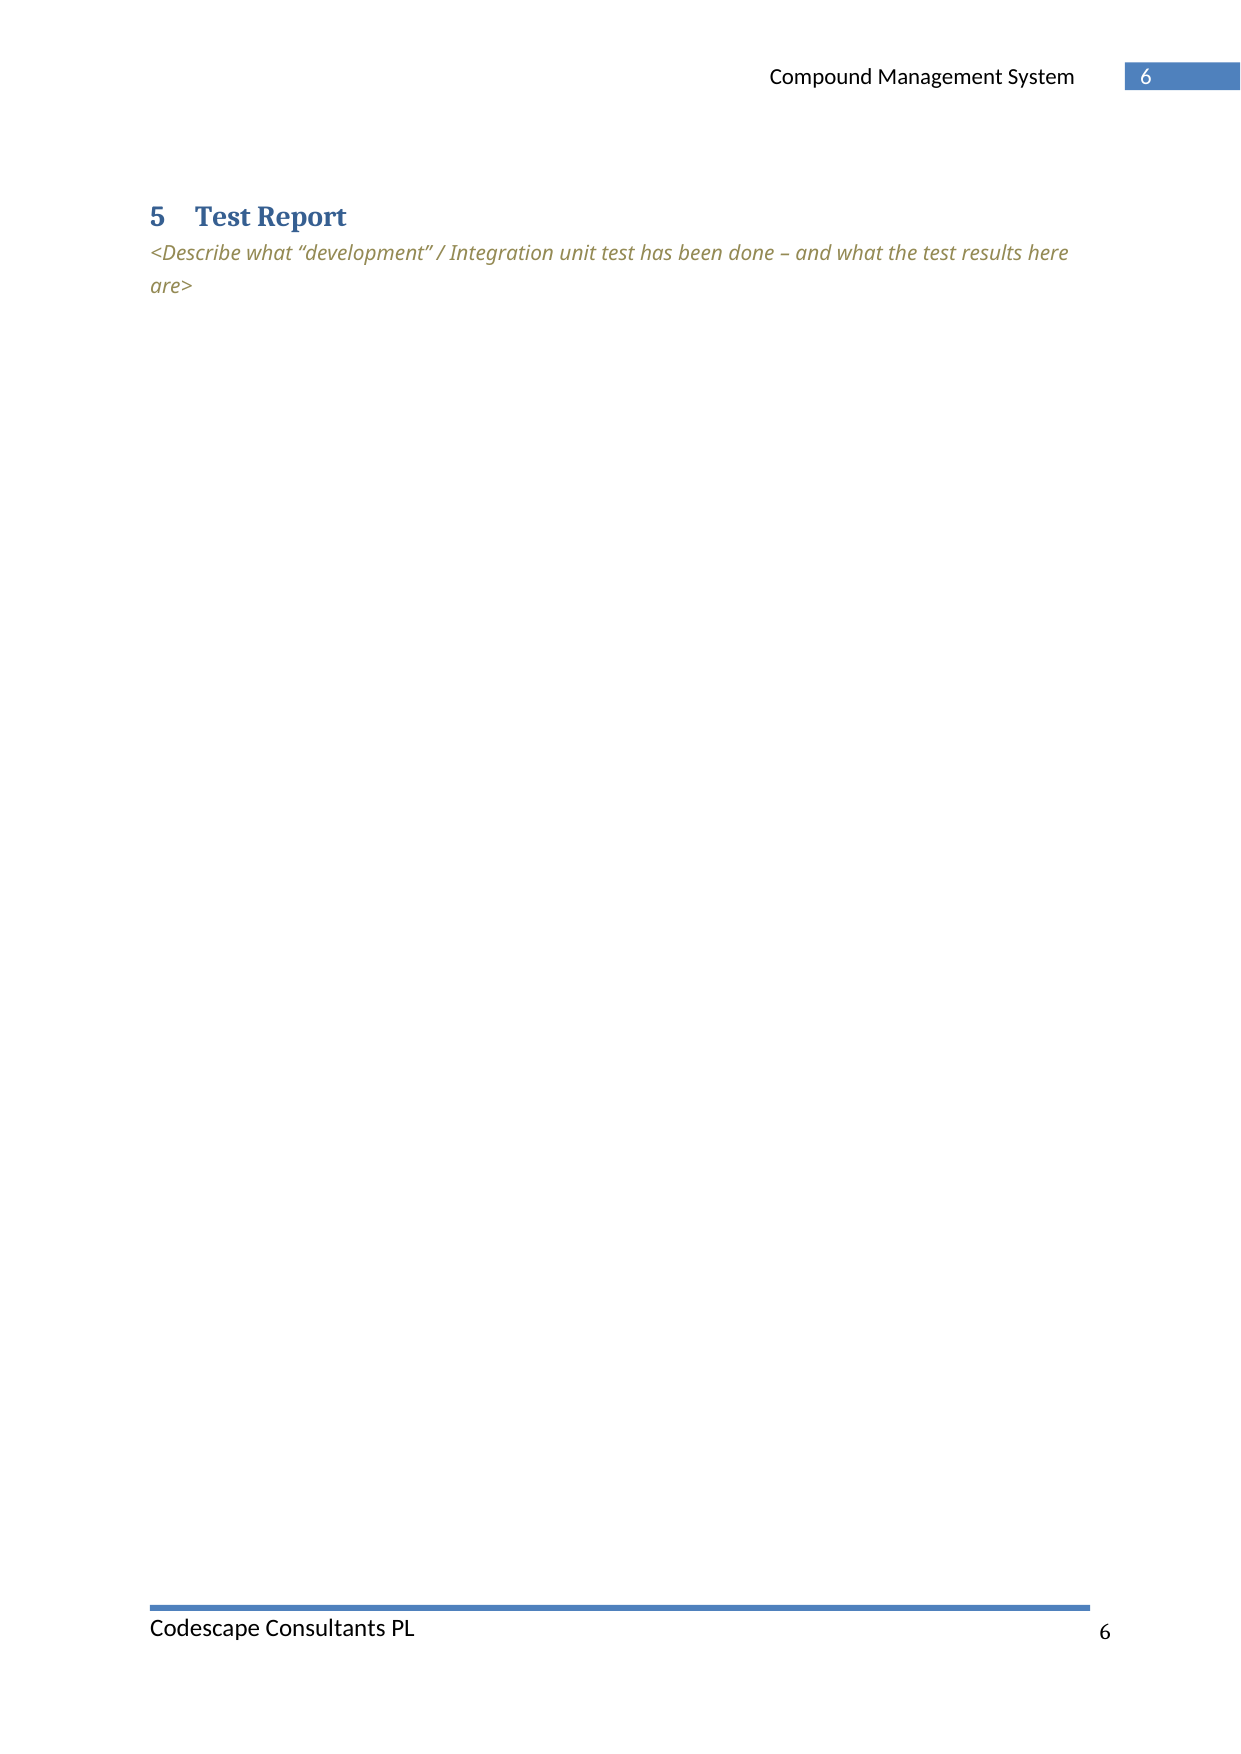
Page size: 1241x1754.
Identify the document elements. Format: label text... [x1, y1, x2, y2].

subtitle Test Report [150, 200, 1090, 233]
text <Describe what “development” / Integration unit test has been done – and what the test results here are> [150, 238, 1090, 299]
